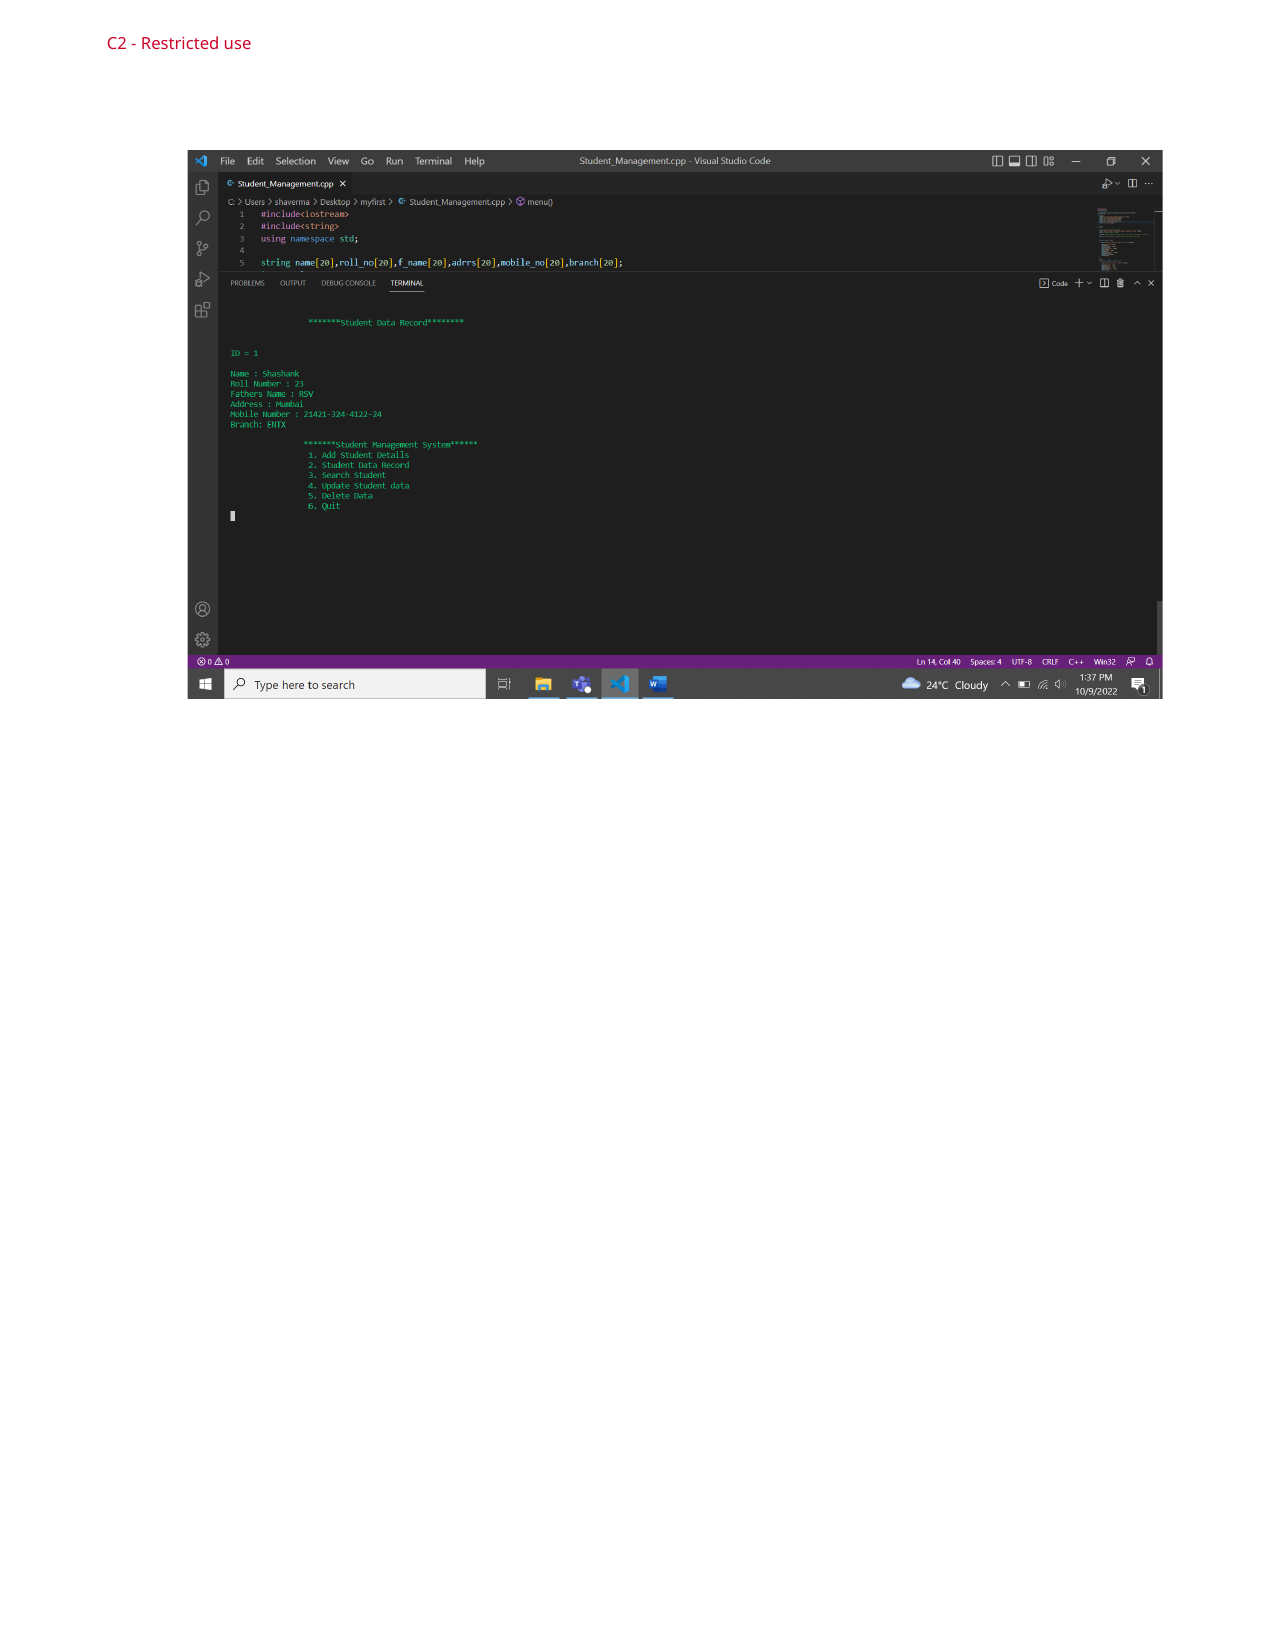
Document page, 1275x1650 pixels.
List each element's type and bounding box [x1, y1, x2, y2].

picture [187, 150, 1163, 699]
